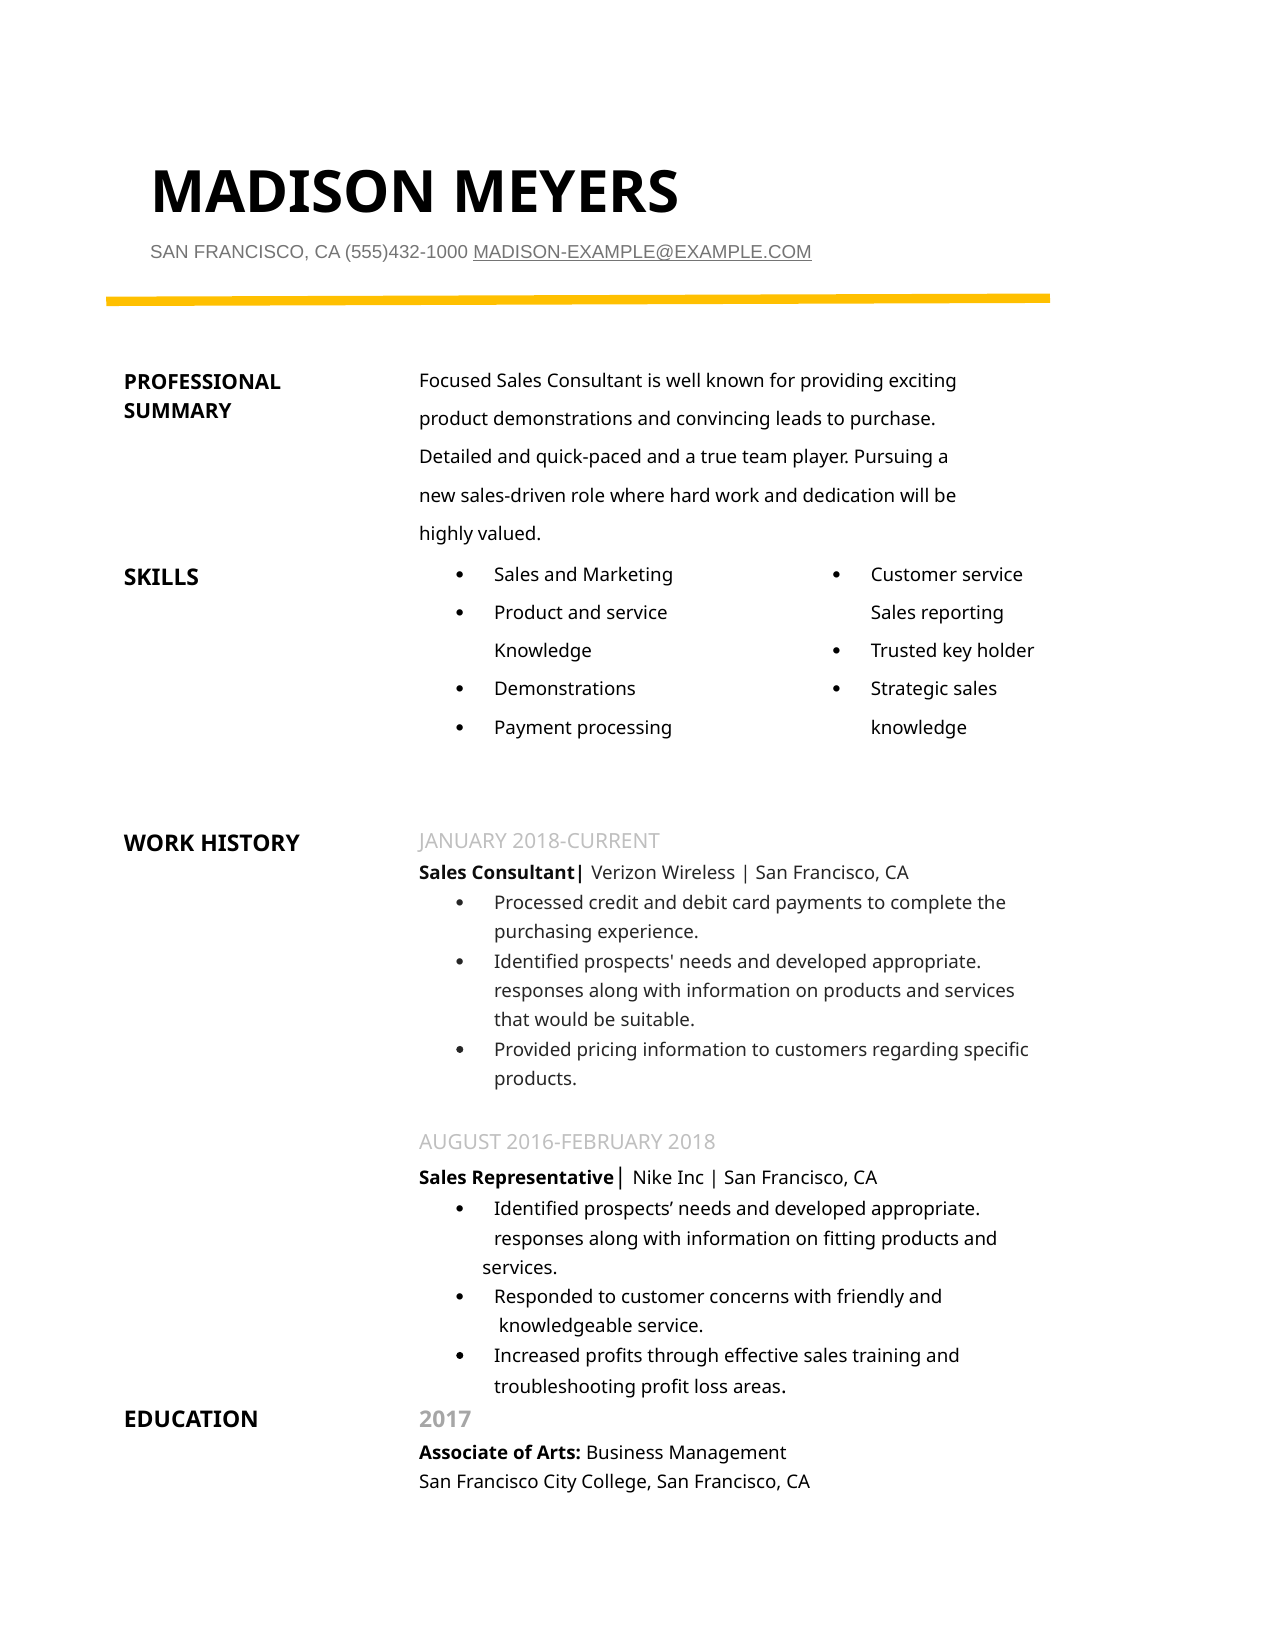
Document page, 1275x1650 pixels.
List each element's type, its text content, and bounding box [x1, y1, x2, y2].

table_cell JANUARY 2018-CURRENT Sales Consultant| Verizon Wireless | San Francisco, CA Processed credit and debit card payments to complete the purchasing experience. Identified prospects' needs and developed appropriate. responses along with information on products and services that would be suitable. Provided pricing information to customers regarding specific products. AUGUST 2016-FEBRUARY 2018 Sales Representative| Nike Inc | San Francisco, CA Identified prospects’ needs and developed appropriate. responses along with information on fitting products and services. Responded to customer concerns with friendly and knowledgeable service. Increased profits through effective sales training and troubleshooting profit loss areas. [408, 827, 1099, 1403]
table_header PROFESSIONAL SUMMARY [113, 368, 408, 561]
table_cell SKILLS [113, 561, 408, 827]
table_cell EDUCATION [113, 1404, 408, 1498]
text SAN FRANCISCO, CA (555)432-1000 MADISON-EXAMPLE@EXAMPLE.COM [150, 241, 1125, 263]
table_cell 2017 Associate of Arts: Business Management San Francisco City College, San Francisco, CA [408, 1404, 1099, 1498]
table_cell Customer service Sales reporting Trusted key holder Strategic sales knowledge [784, 561, 1099, 827]
table_cell WORK HISTORY [113, 827, 408, 1403]
text MADISON MEYERS [150, 150, 1125, 229]
table_header Focused Sales Consultant is well known for providing exciting product demonstrations and convincing leads to purchase. Detailed and quick-paced and a true team player. Pursuing a new sales-driven role where hard work and dedication will be highly valued. [408, 368, 1099, 561]
table_cell Sales and Marketing Product and service Knowledge Demonstrations Payment processing [408, 561, 784, 827]
